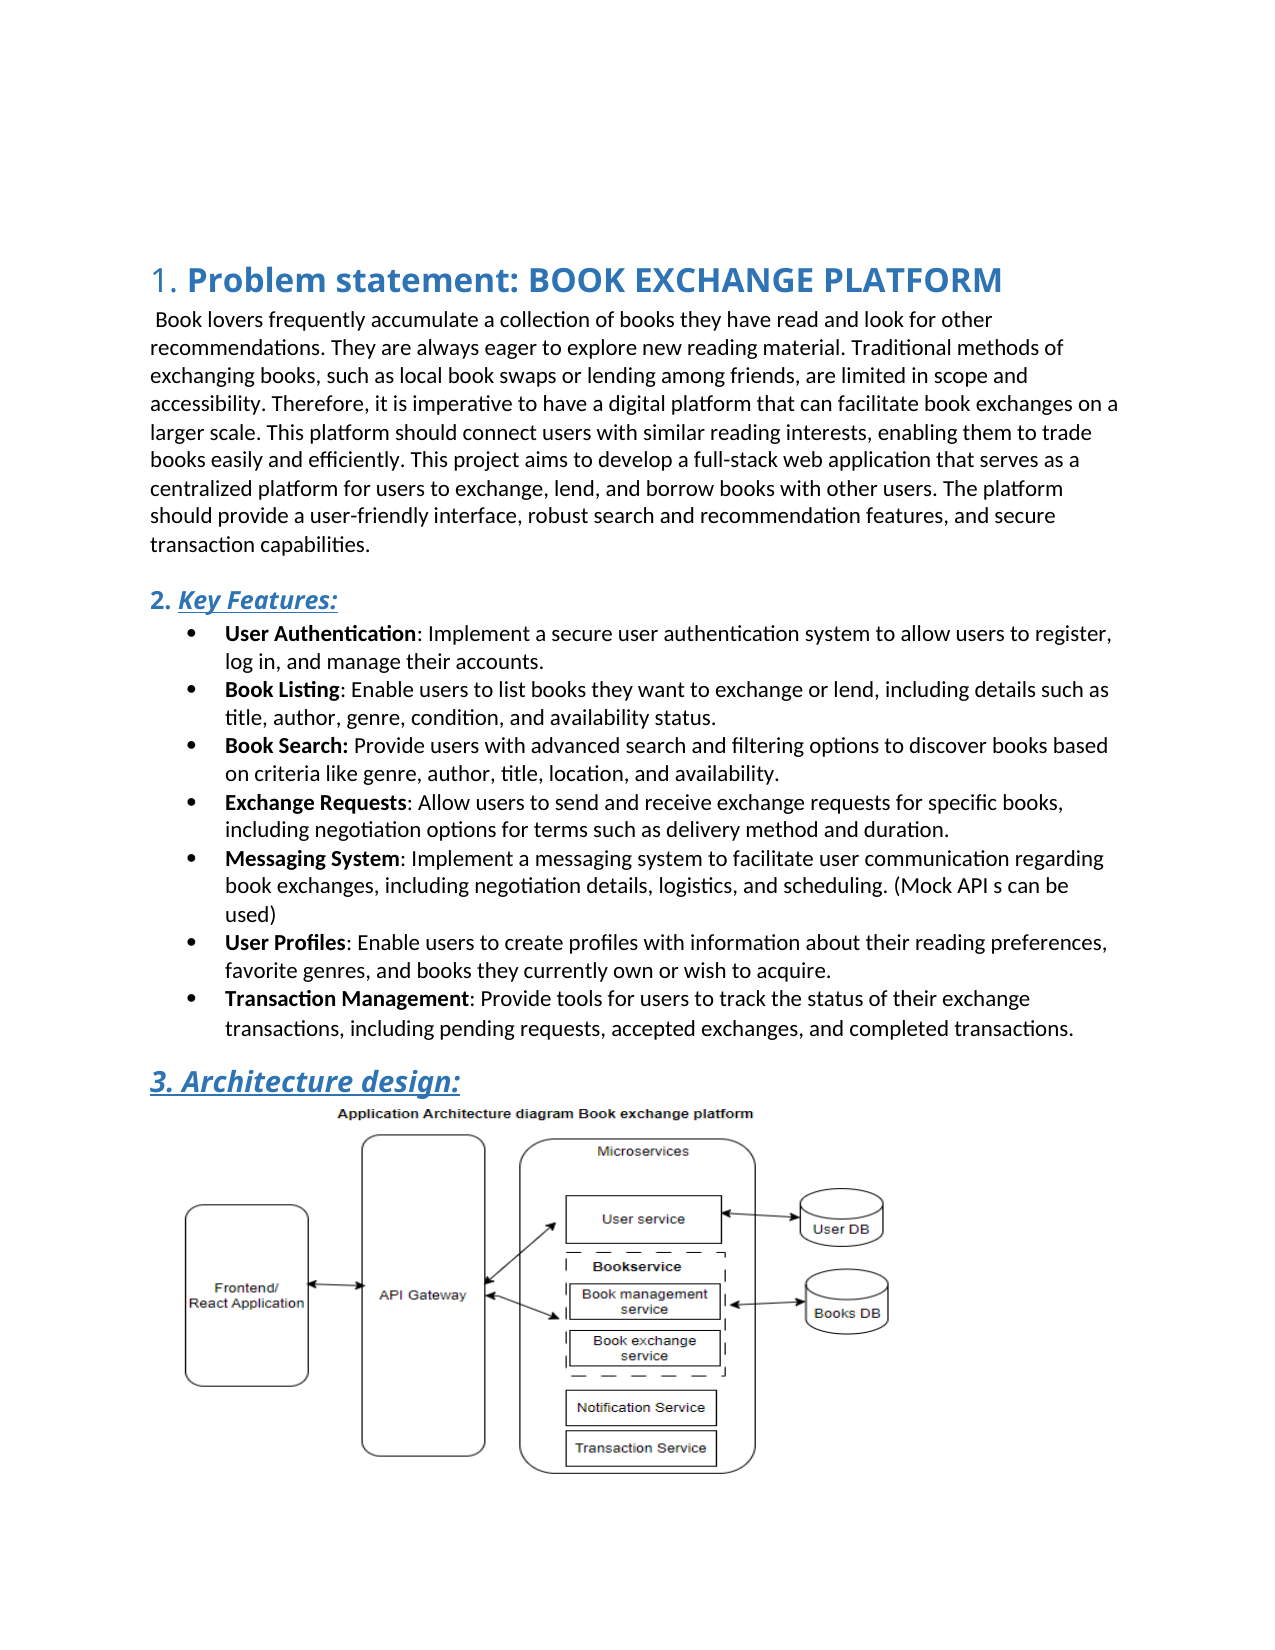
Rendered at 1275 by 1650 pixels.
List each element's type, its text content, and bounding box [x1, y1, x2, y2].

list Exchange Requests: Allow users to send and receive exchange requests for specific books, including negotiation options for terms such as delivery method and duration. [187, 788, 1125, 844]
subtitle 1. Problem statement: BOOK EXCHANGE PLATFORM [150, 257, 1125, 302]
list User Profiles: Enable users to create profiles with information about their reading preferences, favorite genres, and books they currently own or wish to acquire. [187, 928, 1125, 984]
list Book Listing: Enable users to list books they want to exchange or lend, including details such as title, author, genre, condition, and availability status. [187, 676, 1125, 732]
picture [150, 1102, 905, 1487]
subtitle 2. Key Features: [150, 583, 1125, 617]
list Transaction Management: Provide tools for users to track the status of their exchange transactions, including pending requests, accepted exchanges, and completed transactions. [187, 984, 1125, 1042]
list Messaging System: Implement a messaging system to facilitate user communication regarding book exchanges, including negotiation details, logistics, and scheduling. (Mock API s can be used) [187, 844, 1125, 928]
text Book lovers frequently accumulate a collection of books they have read and look for other recommendations. They are always eager to explore new reading material. Traditional methods of exchanging books, such as local book swaps or lending among friends, are limited in scope and accessibility. Therefore, it is imperative to have a digital platform that can facilitate book exchanges on a larger scale. This platform should connect users with similar reading interests, enabling them to trade books easily and efficiently. This project aims to develop a full-stack web application that serves as a centralized platform for users to exchange, lend, and borrow books with other users. The platform should provide a user-friendly interface, robust search and recommendation features, and secure transaction capabilities. [150, 306, 1125, 558]
list Book Search: Provide users with advanced search and filtering options to discover books based on criteria like genre, author, title, location, and availability. [187, 732, 1125, 788]
list User Authentication: Implement a secure user authentication system to allow users to register, log in, and manage their accounts. [187, 619, 1125, 676]
